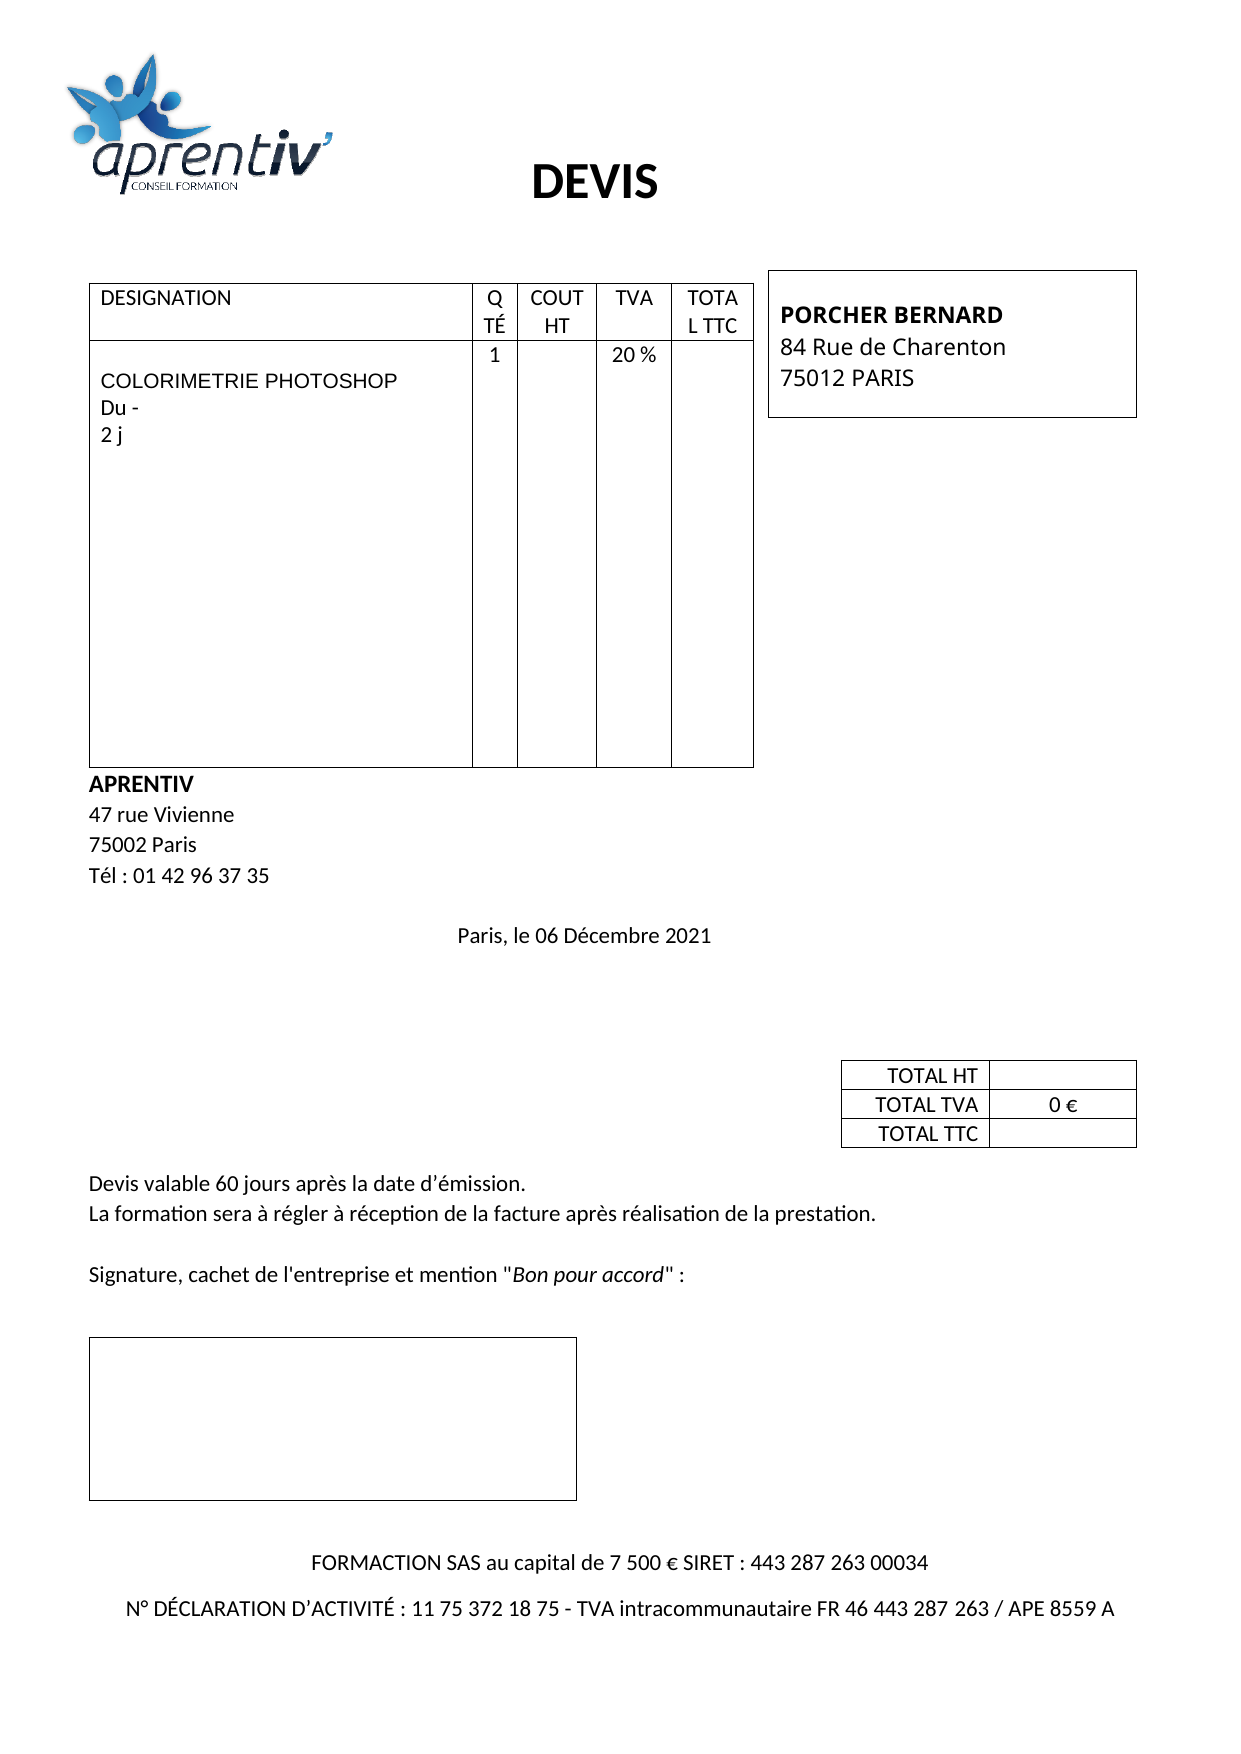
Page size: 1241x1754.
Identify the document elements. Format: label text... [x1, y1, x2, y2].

table_header TOTAL TTC [672, 284, 753, 339]
table_cell TOTAL TVA [842, 1090, 989, 1118]
picture [60, 47, 333, 195]
text FORMACTION SAS au capital de 7 500 € SIRET : 443 287 263 00034 [89, 1548, 1152, 1576]
table_header DESIGNATION [90, 284, 472, 339]
table_cell [672, 341, 753, 767]
table_cell 20 % [597, 341, 671, 767]
table_header TOTAL HT [842, 1061, 989, 1089]
text APRENTIV 47 rue Vivienne 75002 Paris Tél : 01 42 96 37 35 Paris, le 06 Décembre 2021 [89, 768, 1152, 979]
text DEVIS [457, 148, 1152, 211]
table_cell [518, 341, 596, 767]
table_header PORCHER BERNARD 84 Rue de Charenton 75012 PARIS [769, 271, 1136, 417]
table_header COUT HT [518, 284, 596, 339]
table_header QTÉ [473, 284, 517, 339]
table_cell 0 € [990, 1090, 1136, 1118]
table_header TVA [597, 284, 671, 339]
table_cell COLORIMETRIE PHOTOSHOP Du - 2 j [90, 341, 472, 767]
text N° DÉCLARATION D’ACTIVITÉ : 11 75 372 18 75 - TVA intracommunautaire FR 46 443 287 263 / APE 8559 A [89, 1594, 1152, 1653]
text Devis valable 60 jours après la date d’émission. La formation sera à régler à réception de la facture après réalisation de la prestation. Signature, cachet de l'entreprise et mention "Bon pour accord" : [89, 1169, 1152, 1318]
table_header [990, 1061, 1136, 1089]
table_header [90, 1338, 576, 1500]
table_cell TOTAL TTC [842, 1119, 989, 1147]
table_cell 1 [473, 341, 517, 767]
table_cell [990, 1119, 1136, 1147]
